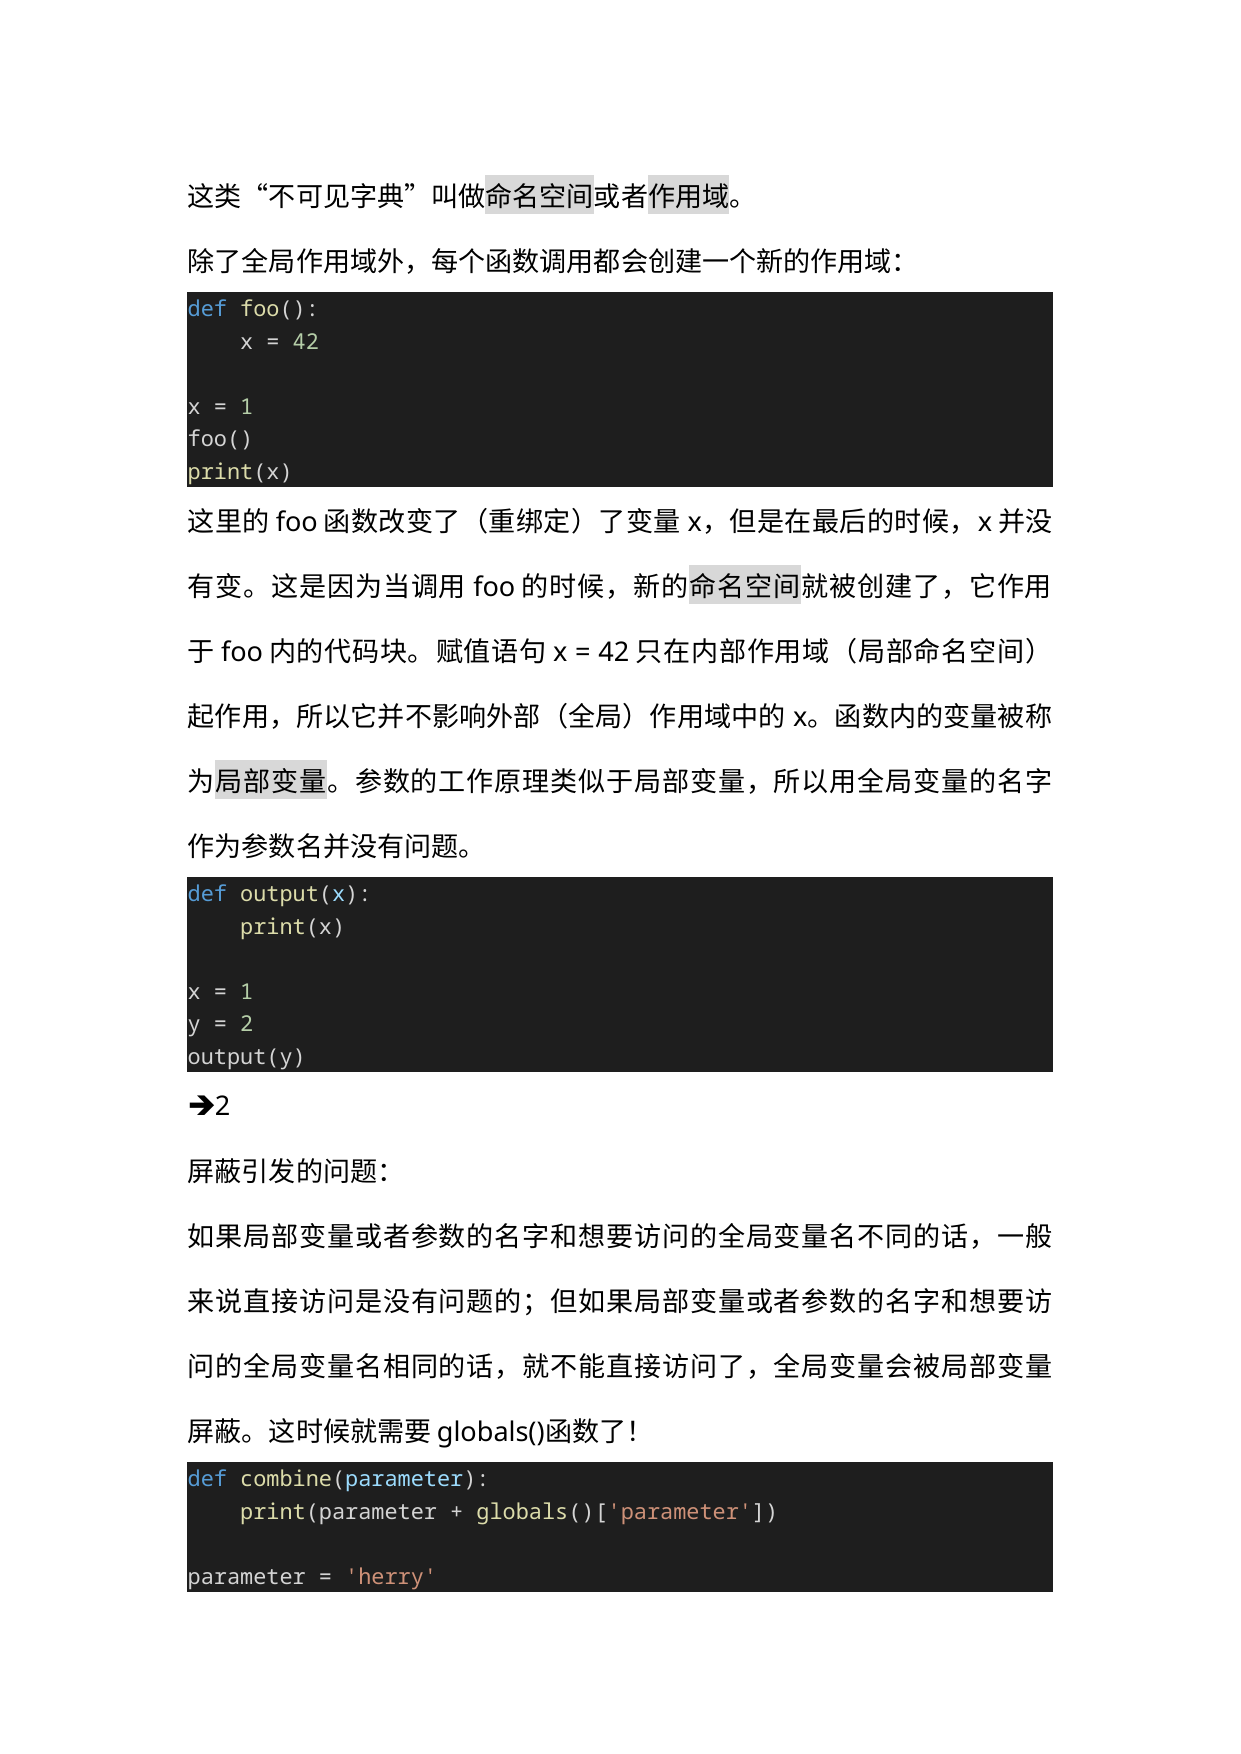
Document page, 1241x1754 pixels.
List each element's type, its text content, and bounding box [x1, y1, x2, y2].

text output(y) [187, 1039, 1053, 1072]
text def combine(parameter): [187, 1462, 1053, 1494]
text print(x) [187, 454, 1053, 487]
text foo() [187, 422, 1053, 454]
text def output(x): [187, 877, 1053, 909]
text x = 1 [187, 974, 1053, 1007]
text 屏蔽引发的问题： [187, 1137, 1053, 1202]
text x = 42 [187, 324, 1053, 357]
text parameter = 'herry' [187, 1559, 1053, 1592]
text 除了全局作用域外，每个函数调用都会创建一个新的作用域： [187, 227, 1053, 292]
text def foo(): [187, 292, 1053, 324]
text 这里的foo函数改变了（重绑定）了变量x，但是在最后的时候，x并没有变。这是因为当调用foo的时候，新的命名空间就被创建了，它作用于foo内的代码块。赋值语句x = 42只在内部作用域（局部命名空间）起作用，所以它并不影响外部（全局）作用域中的x。函数内的变量被称为局部变量。参数的工作原理类似于局部变量，所以用全局变量的名字作为参数名并没有问题。 [187, 487, 1053, 877]
text 这类“不可见字典”叫做命名空间或者作用域。 [187, 162, 1053, 227]
text 2 [187, 1072, 1053, 1137]
text y = 2 [187, 1007, 1053, 1039]
text print(x) [187, 909, 1053, 942]
text 如果局部变量或者参数的名字和想要访问的全局变量名不同的话，一般来说直接访问是没有问题的；但如果局部变量或者参数的名字和想要访问的全局变量名相同的话，就不能直接访问了，全局变量会被局部变量屏蔽。这时候就需要globals()函数了！ [187, 1202, 1053, 1462]
text print(parameter + globals()['parameter']) [187, 1494, 1053, 1527]
text x = 1 [187, 389, 1053, 422]
